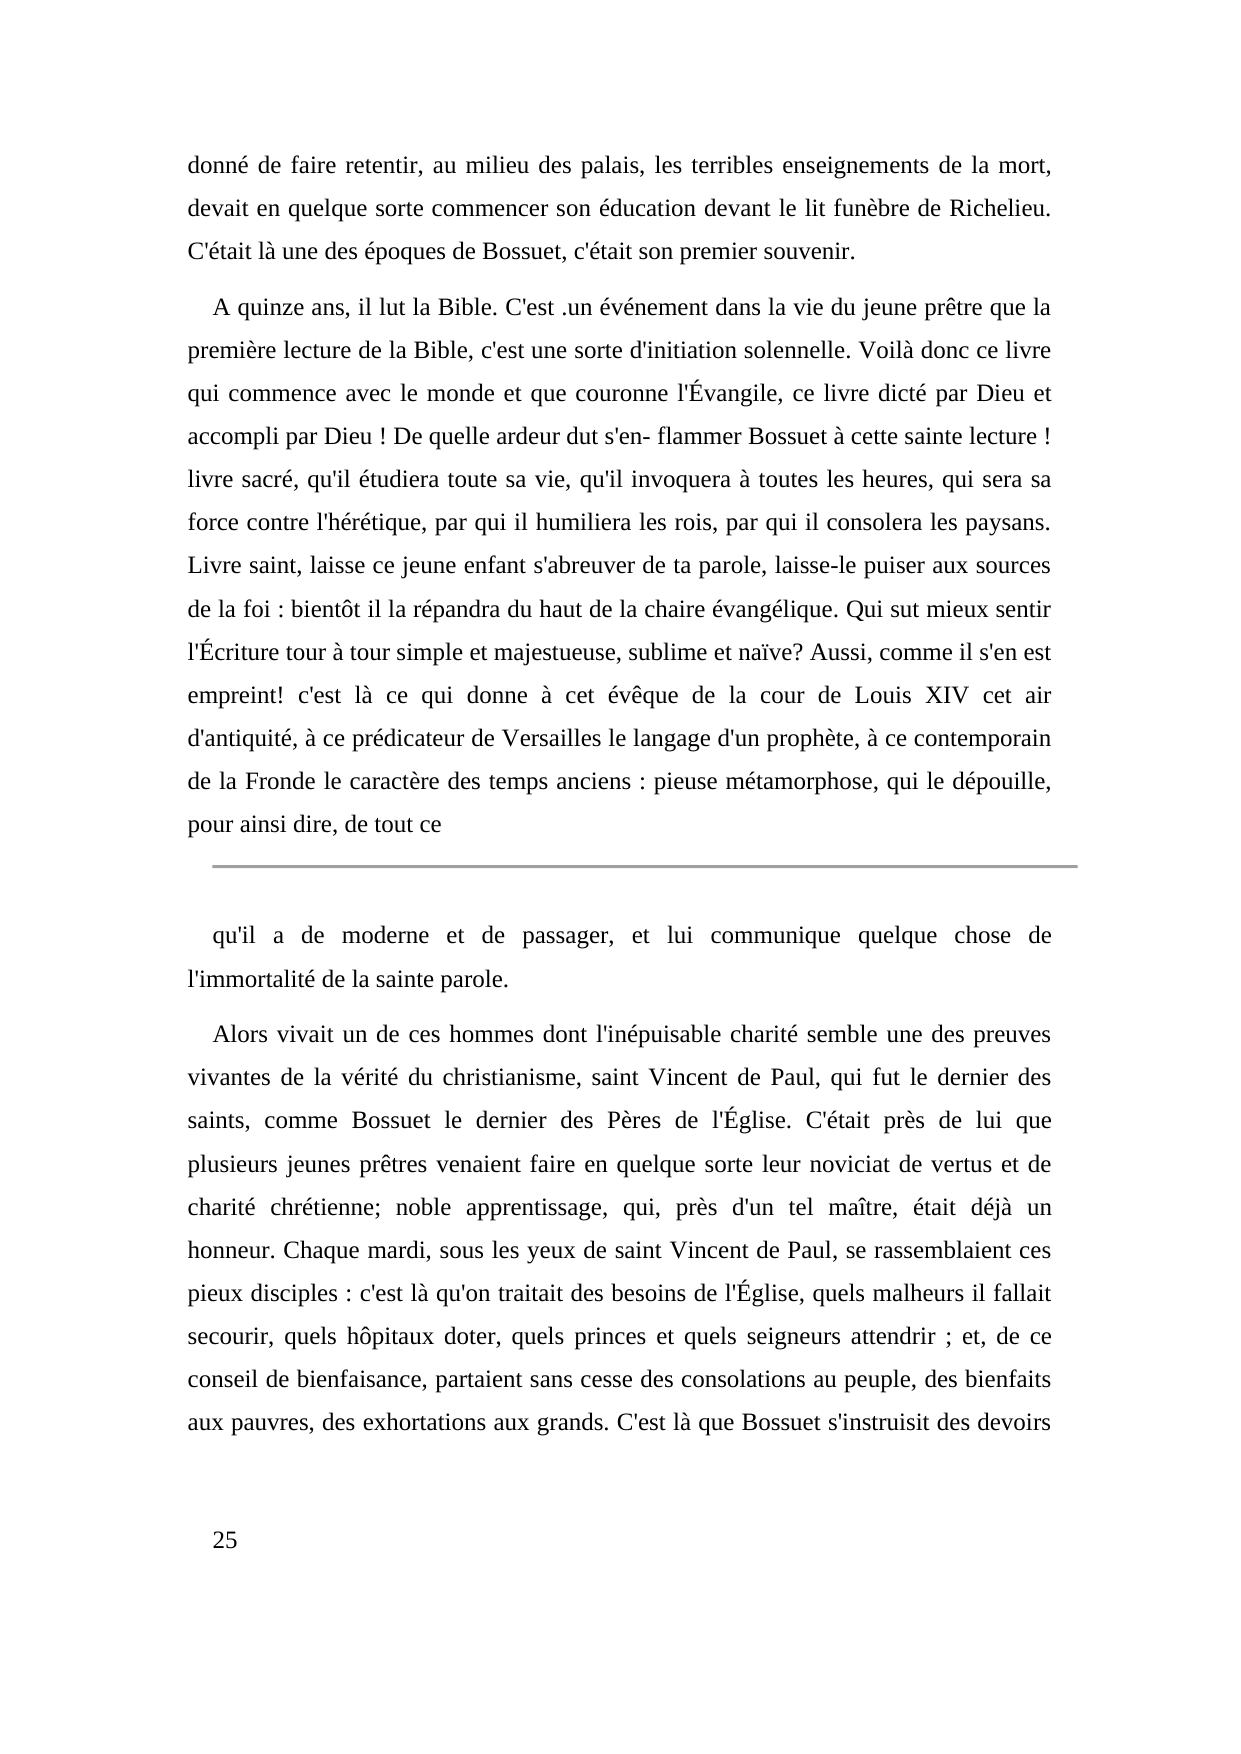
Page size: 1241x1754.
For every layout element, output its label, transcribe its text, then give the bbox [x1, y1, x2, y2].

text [187, 150, 1053, 265]
text A quinze ans, il lut la Bible. C'est .un événement dans la vie du jeune prêtre que la première lecture de la Bible, c'est une sorte d'initiation solennelle. Voilà donc ce livre qui commence avec le monde et que couronne l'Évangile, ce livre dicté par Dieu et accompli par Dieu ! De quelle ardeur dut s'en- flammer Bossuet à cette sainte lecture ! livre sacré, qu'il étudiera toute sa vie, qu'il invoquera à toutes les heures, qui sera sa force contre l'hérétique, par qui il humiliera les rois, par qui il consolera les paysans. Livre saint, laisse ce jeune enfant s'abreuver de ta parole, laisse-le puiser aux sources de la foi : bientôt il la répandra du haut de la chaire évangélique. Qui sut mieux sentir l'Écriture tour à tour simple et majestueuse, sublime et naïve? Aussi, comme il s'en est empreint! c'est là ce qui donne à cet évêque de la cour de Louis XIV cet air d'antiquité, à ce prédicateur de Versailles le langage d'un prophète, à ce contemporain de la Fronde le caractère des temps anciens : pieuse métamorphose, qui le dépouille, pour ainsi dire, de tout ce [187, 292, 1053, 838]
text qu'il a de moderne et de passager, et lui communique quelque chose de l'immortalité de la sainte parole. [187, 921, 1053, 992]
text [187, 1019, 1053, 1436]
